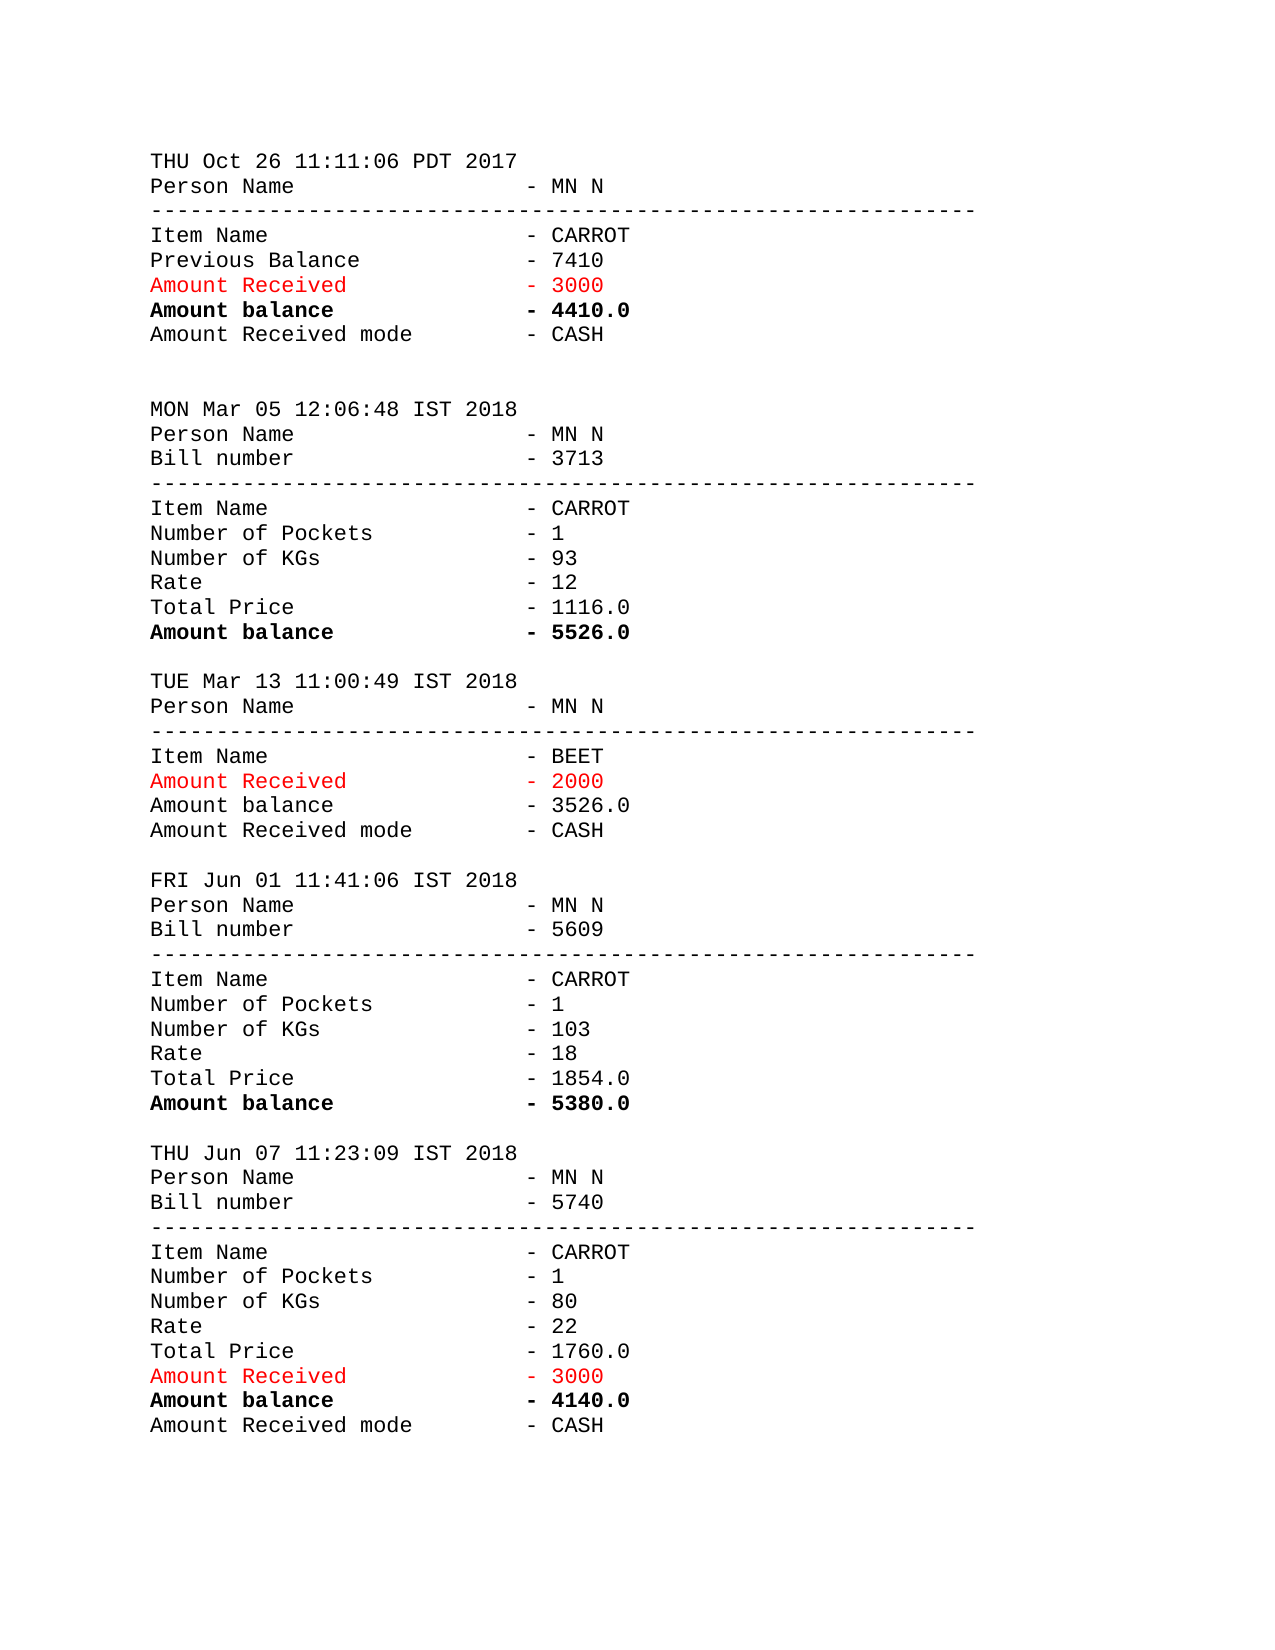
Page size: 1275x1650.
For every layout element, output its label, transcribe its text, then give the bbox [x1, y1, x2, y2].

text --------------------------------------------------------------- [150, 199, 1125, 224]
text Amount Received mode - CASH [150, 819, 1125, 844]
text Amount balance - 5526.0 [150, 621, 1125, 646]
text Total Price - 1854.0 [150, 1067, 1125, 1092]
text --------------------------------------------------------------- [150, 943, 1125, 968]
text Previous Balance - 7410 [150, 249, 1125, 274]
text THU Jun 07 11:23:09 IST 2018 [150, 1142, 1125, 1166]
text Person Name - MN N [150, 695, 1125, 720]
text Person Name - MN N [150, 175, 1125, 199]
text Item Name - CARROT [150, 1241, 1125, 1266]
text Total Price - 1116.0 [150, 596, 1125, 621]
text --------------------------------------------------------------- [150, 1216, 1125, 1241]
text --------------------------------------------------------------- [150, 720, 1125, 745]
text Bill number - 5740 [150, 1191, 1125, 1216]
text Number of KGs - 80 [150, 1290, 1125, 1315]
text Amount balance - 4140.0 [150, 1389, 1125, 1414]
text --------------------------------------------------------------- [150, 472, 1125, 497]
text Rate - 22 [150, 1315, 1125, 1340]
text Person Name - MN N [150, 894, 1125, 918]
text Item Name - CARROT [150, 968, 1125, 993]
text Number of Pockets - 1 [150, 522, 1125, 547]
text Bill number - 3713 [150, 447, 1125, 472]
text Person Name - MN N [150, 423, 1125, 447]
text Item Name - CARROT [150, 497, 1125, 522]
text Number of Pockets - 1 [150, 1266, 1125, 1290]
text Person Name - MN N [150, 1166, 1125, 1191]
text Total Price - 1760.0 [150, 1340, 1125, 1365]
text Item Name - CARROT [150, 224, 1125, 249]
text Number of Pockets - 1 [150, 993, 1125, 1018]
text Amount Received - 3000 [150, 1365, 1125, 1389]
text MON Mar 05 12:06:48 IST 2018 [150, 398, 1125, 423]
text Number of KGs - 93 [150, 547, 1125, 571]
text Bill number - 5609 [150, 918, 1125, 943]
text Amount Received mode - CASH [150, 323, 1125, 348]
text Rate - 12 [150, 571, 1125, 596]
text Amount Received - 2000 [150, 770, 1125, 794]
text Amount balance - 5380.0 [150, 1092, 1125, 1117]
text FRI Jun 01 11:41:06 IST 2018 [150, 869, 1125, 894]
text Amount Received mode - CASH [150, 1414, 1125, 1439]
text Amount Received - 3000 [150, 274, 1125, 299]
text Item Name - BEET [150, 745, 1125, 770]
text THU Oct 26 11:11:06 PDT 2017 [150, 150, 1125, 175]
text Rate - 18 [150, 1042, 1125, 1067]
text Amount balance - 3526.0 [150, 794, 1125, 819]
text TUE Mar 13 11:00:49 IST 2018 [150, 671, 1125, 695]
text Number of KGs - 103 [150, 1018, 1125, 1042]
text Amount balance - 4410.0 [150, 299, 1125, 323]
